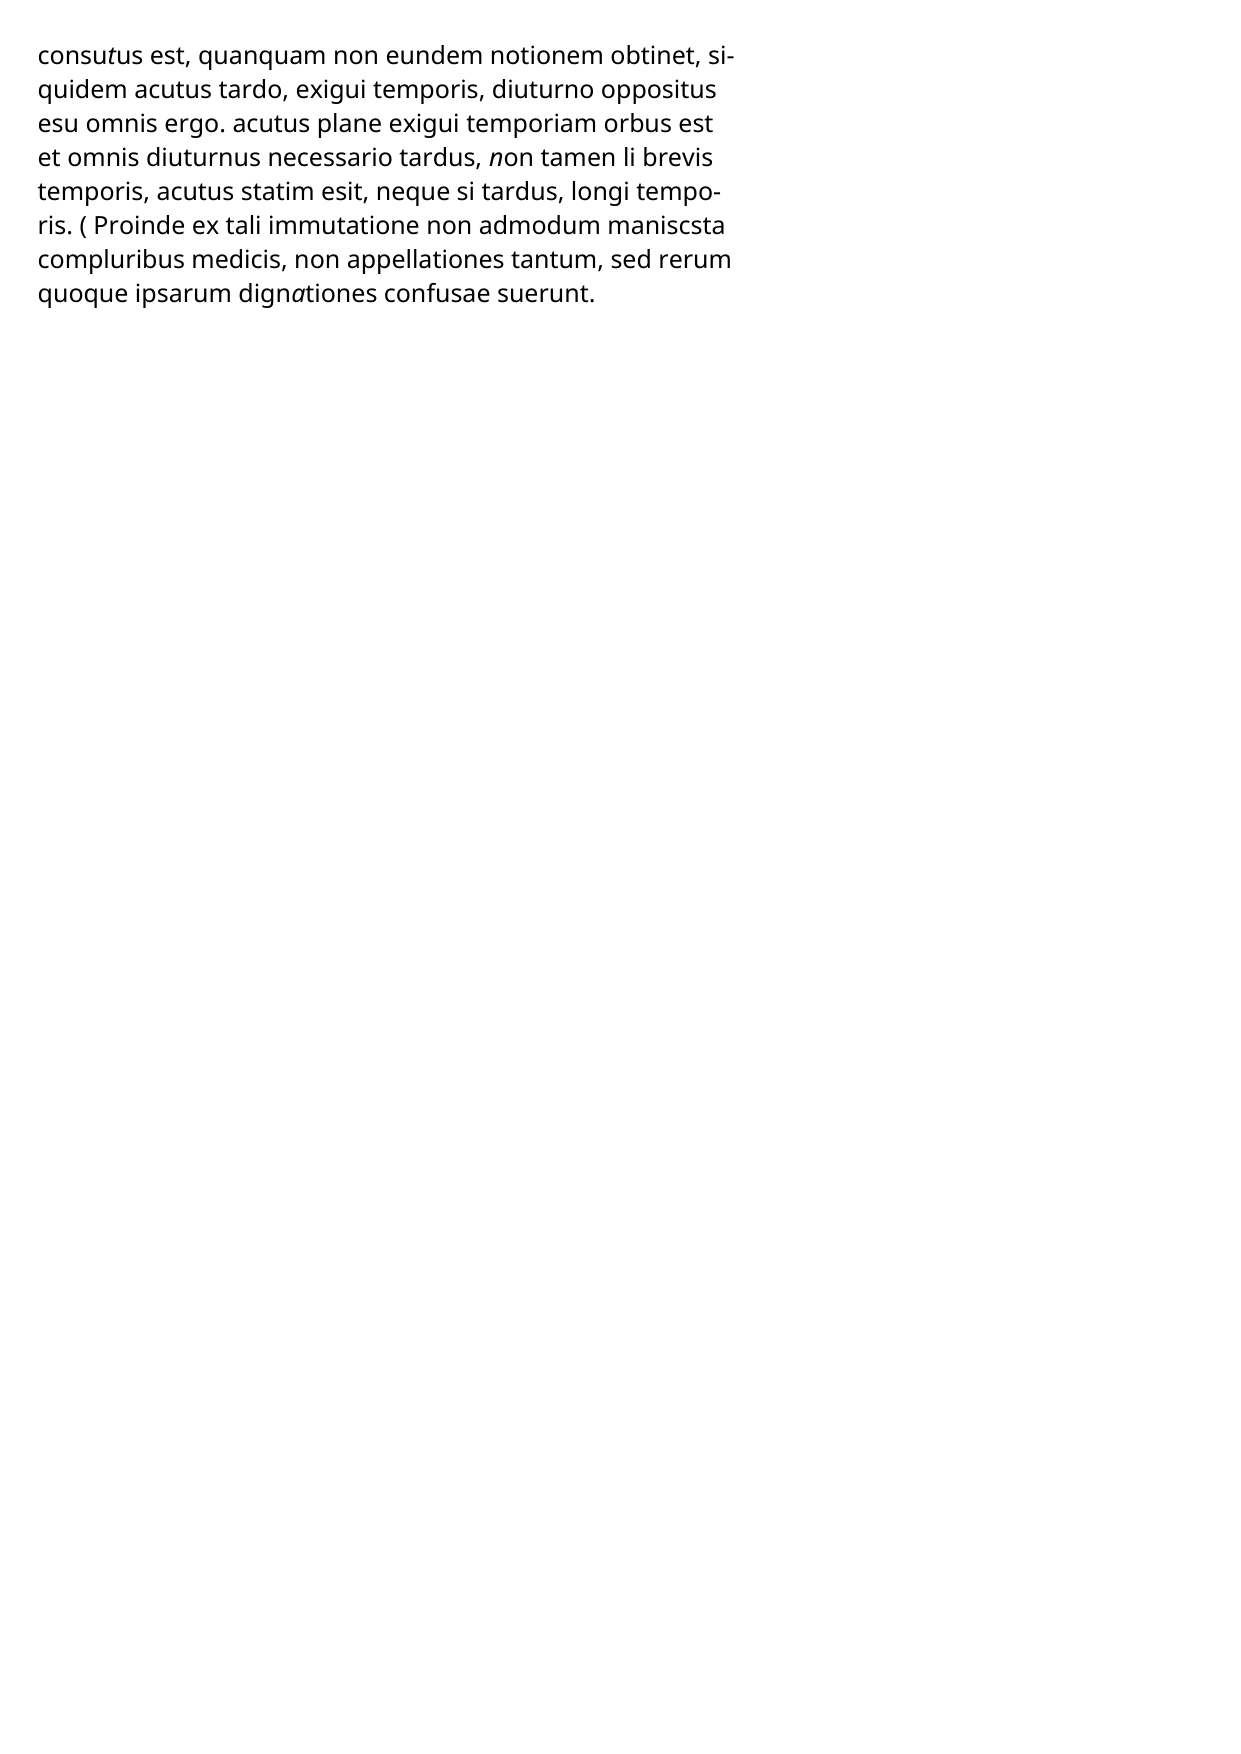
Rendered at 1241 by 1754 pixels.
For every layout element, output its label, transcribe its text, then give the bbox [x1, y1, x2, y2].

text consutus est, quanquam non eundem notionem obtinet, si- quidem acutus tardo, exigui temporis, diuturno oppositus esu omnis ergo. acutus plane exigui temporiam orbus est et omnis diuturnus necessario tardus, non tamen li brevis temporis, acutus statim esit, neque si tardus, longi tempo- ris. ( Proinde ex tali immutatione non admodum maniscsta compluribus medicis, non appellationes tantum, sed rerum quoque ipsarum dignationes confusae suerunt. [37, 37, 1203, 310]
